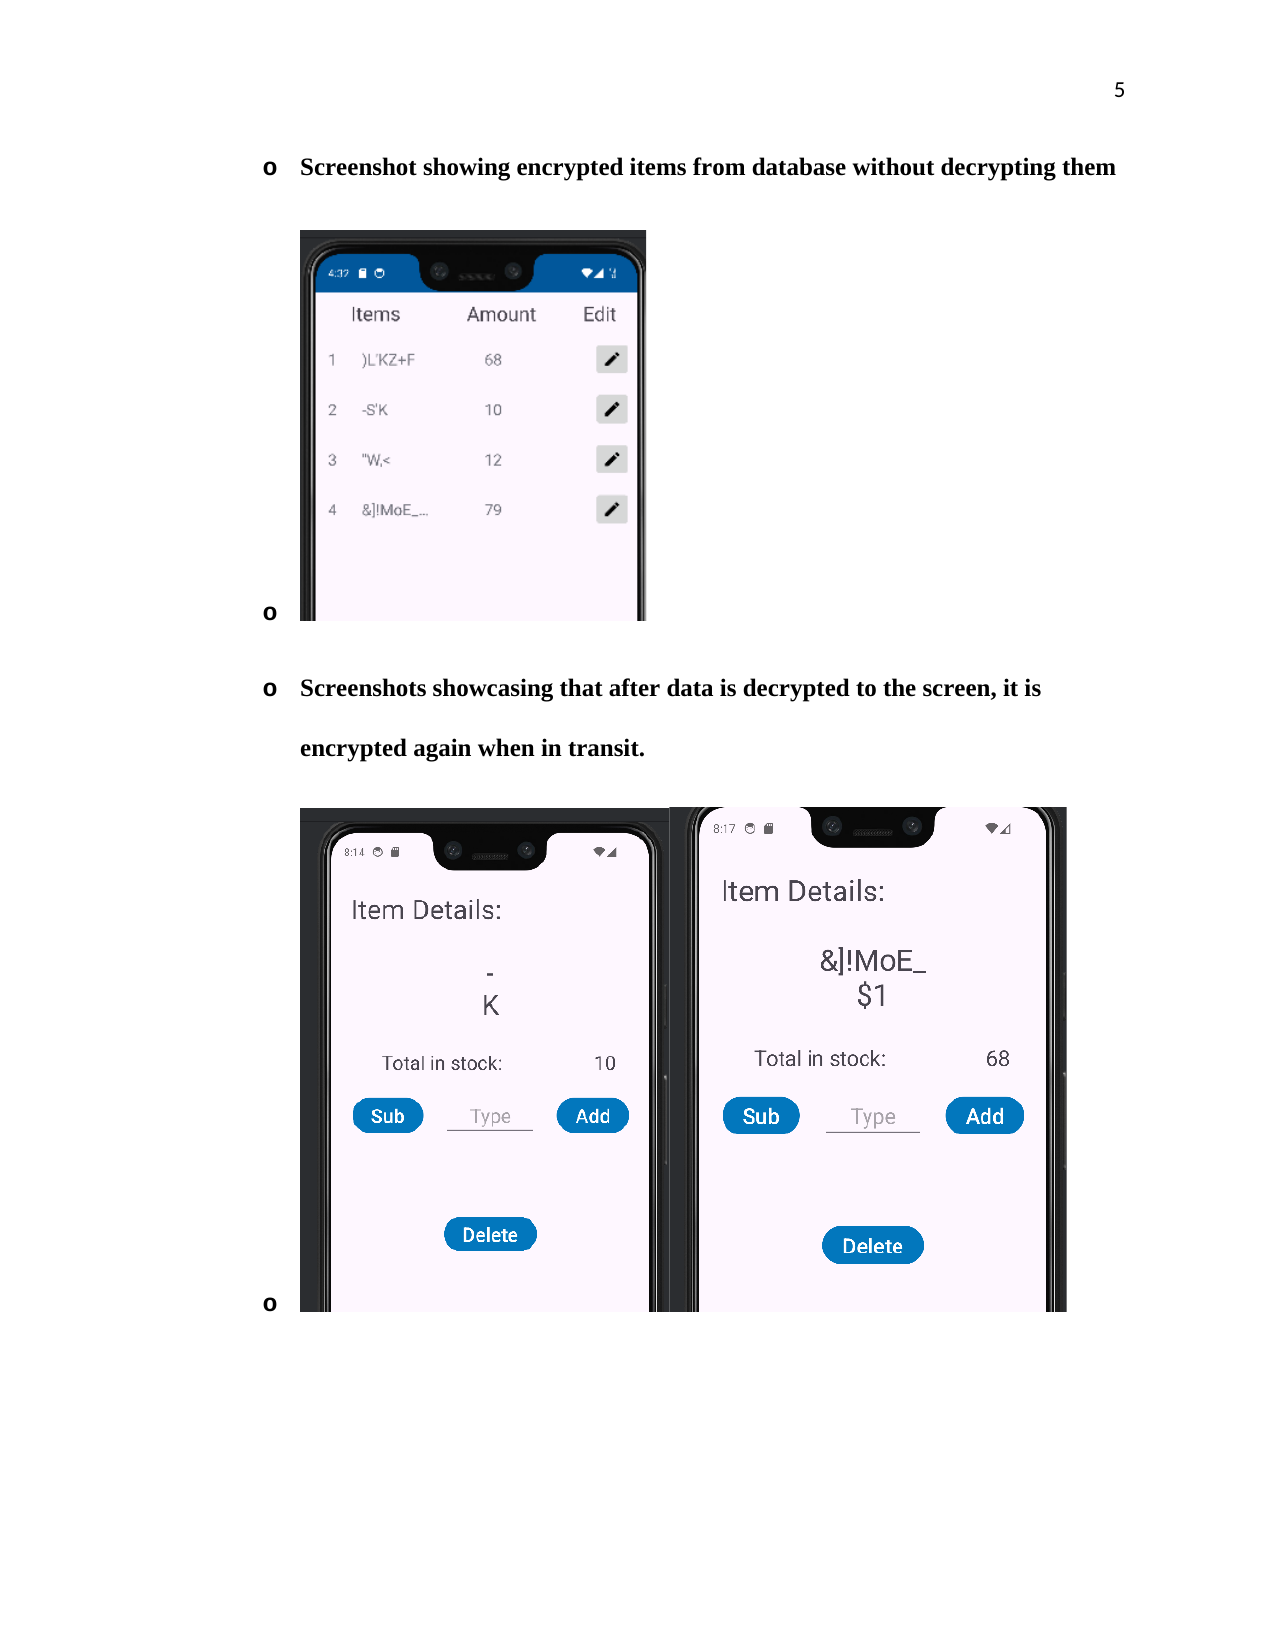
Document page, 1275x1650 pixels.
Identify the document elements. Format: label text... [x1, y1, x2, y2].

list Screenshot showing encrypted items from database without decrypting them [262, 152, 1125, 183]
list Screenshots showcasing that after data is decrypted to the screen, it is encrypted again when in transit. [262, 673, 1125, 762]
picture [300, 230, 647, 621]
picture [300, 807, 1067, 1312]
